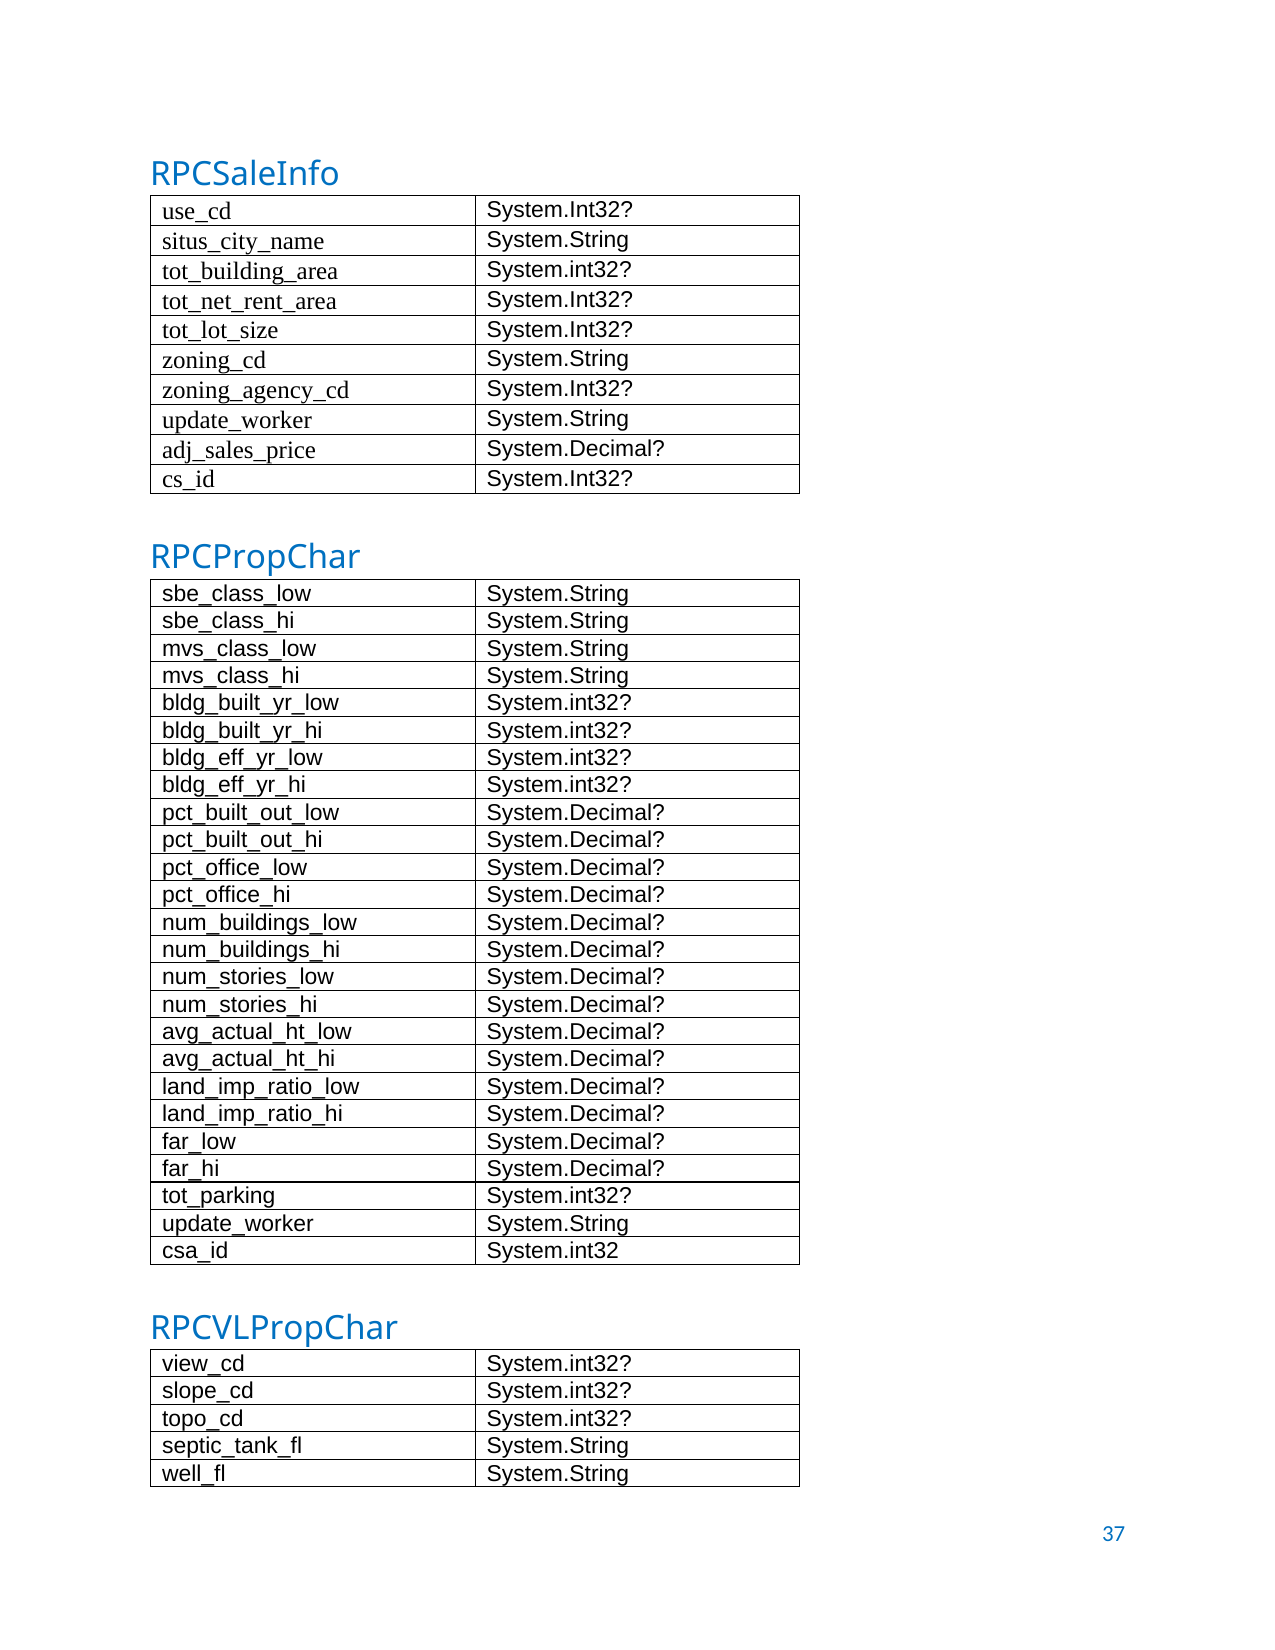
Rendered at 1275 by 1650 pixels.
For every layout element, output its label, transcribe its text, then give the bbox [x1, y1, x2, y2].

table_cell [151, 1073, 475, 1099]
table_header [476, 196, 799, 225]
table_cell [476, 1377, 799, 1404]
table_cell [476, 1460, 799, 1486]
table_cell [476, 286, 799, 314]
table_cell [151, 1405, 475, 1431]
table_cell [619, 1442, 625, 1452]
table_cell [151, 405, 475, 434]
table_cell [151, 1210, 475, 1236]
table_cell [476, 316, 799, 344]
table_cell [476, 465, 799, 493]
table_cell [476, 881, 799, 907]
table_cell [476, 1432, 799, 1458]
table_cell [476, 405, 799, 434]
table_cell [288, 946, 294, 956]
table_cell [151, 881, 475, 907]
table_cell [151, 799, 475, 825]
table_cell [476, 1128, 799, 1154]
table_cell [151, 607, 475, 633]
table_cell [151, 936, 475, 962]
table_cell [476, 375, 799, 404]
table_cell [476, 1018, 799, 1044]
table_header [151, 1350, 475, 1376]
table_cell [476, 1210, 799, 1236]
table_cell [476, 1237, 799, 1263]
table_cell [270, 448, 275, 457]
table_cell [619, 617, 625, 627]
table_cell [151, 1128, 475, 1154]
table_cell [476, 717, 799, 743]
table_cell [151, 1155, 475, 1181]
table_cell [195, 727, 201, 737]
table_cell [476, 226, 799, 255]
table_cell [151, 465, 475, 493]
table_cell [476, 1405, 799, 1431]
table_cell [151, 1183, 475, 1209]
subtitle RPCSaleInfo [150, 150, 1125, 195]
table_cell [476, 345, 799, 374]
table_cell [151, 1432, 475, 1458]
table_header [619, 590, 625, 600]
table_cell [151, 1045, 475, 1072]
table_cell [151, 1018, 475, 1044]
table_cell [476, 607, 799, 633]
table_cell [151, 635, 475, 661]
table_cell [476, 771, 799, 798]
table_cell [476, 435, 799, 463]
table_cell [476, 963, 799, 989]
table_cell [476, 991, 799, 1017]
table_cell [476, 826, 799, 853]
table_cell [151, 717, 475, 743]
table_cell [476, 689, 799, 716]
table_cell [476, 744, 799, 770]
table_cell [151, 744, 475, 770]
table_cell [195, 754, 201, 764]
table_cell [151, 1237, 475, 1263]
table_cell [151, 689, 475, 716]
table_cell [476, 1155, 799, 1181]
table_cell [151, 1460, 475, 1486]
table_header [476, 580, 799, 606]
subtitle RPCPropChar [150, 533, 1125, 579]
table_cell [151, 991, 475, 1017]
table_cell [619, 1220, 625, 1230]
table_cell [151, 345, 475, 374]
subtitle RPCVLPropChar [150, 1303, 1125, 1349]
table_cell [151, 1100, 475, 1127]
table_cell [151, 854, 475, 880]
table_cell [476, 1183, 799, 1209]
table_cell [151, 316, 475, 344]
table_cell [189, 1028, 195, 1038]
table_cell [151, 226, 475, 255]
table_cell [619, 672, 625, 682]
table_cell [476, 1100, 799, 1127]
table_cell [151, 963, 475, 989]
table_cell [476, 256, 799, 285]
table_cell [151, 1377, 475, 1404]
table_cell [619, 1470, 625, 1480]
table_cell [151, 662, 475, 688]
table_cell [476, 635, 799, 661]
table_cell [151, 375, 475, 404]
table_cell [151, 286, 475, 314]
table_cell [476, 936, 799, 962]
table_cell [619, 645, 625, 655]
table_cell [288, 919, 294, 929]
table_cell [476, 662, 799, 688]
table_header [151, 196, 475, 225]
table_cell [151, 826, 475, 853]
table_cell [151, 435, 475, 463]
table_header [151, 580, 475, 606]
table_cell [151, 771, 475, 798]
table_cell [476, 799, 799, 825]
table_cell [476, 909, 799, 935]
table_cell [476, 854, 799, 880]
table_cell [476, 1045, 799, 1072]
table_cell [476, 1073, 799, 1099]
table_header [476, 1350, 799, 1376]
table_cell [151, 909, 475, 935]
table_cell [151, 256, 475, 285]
